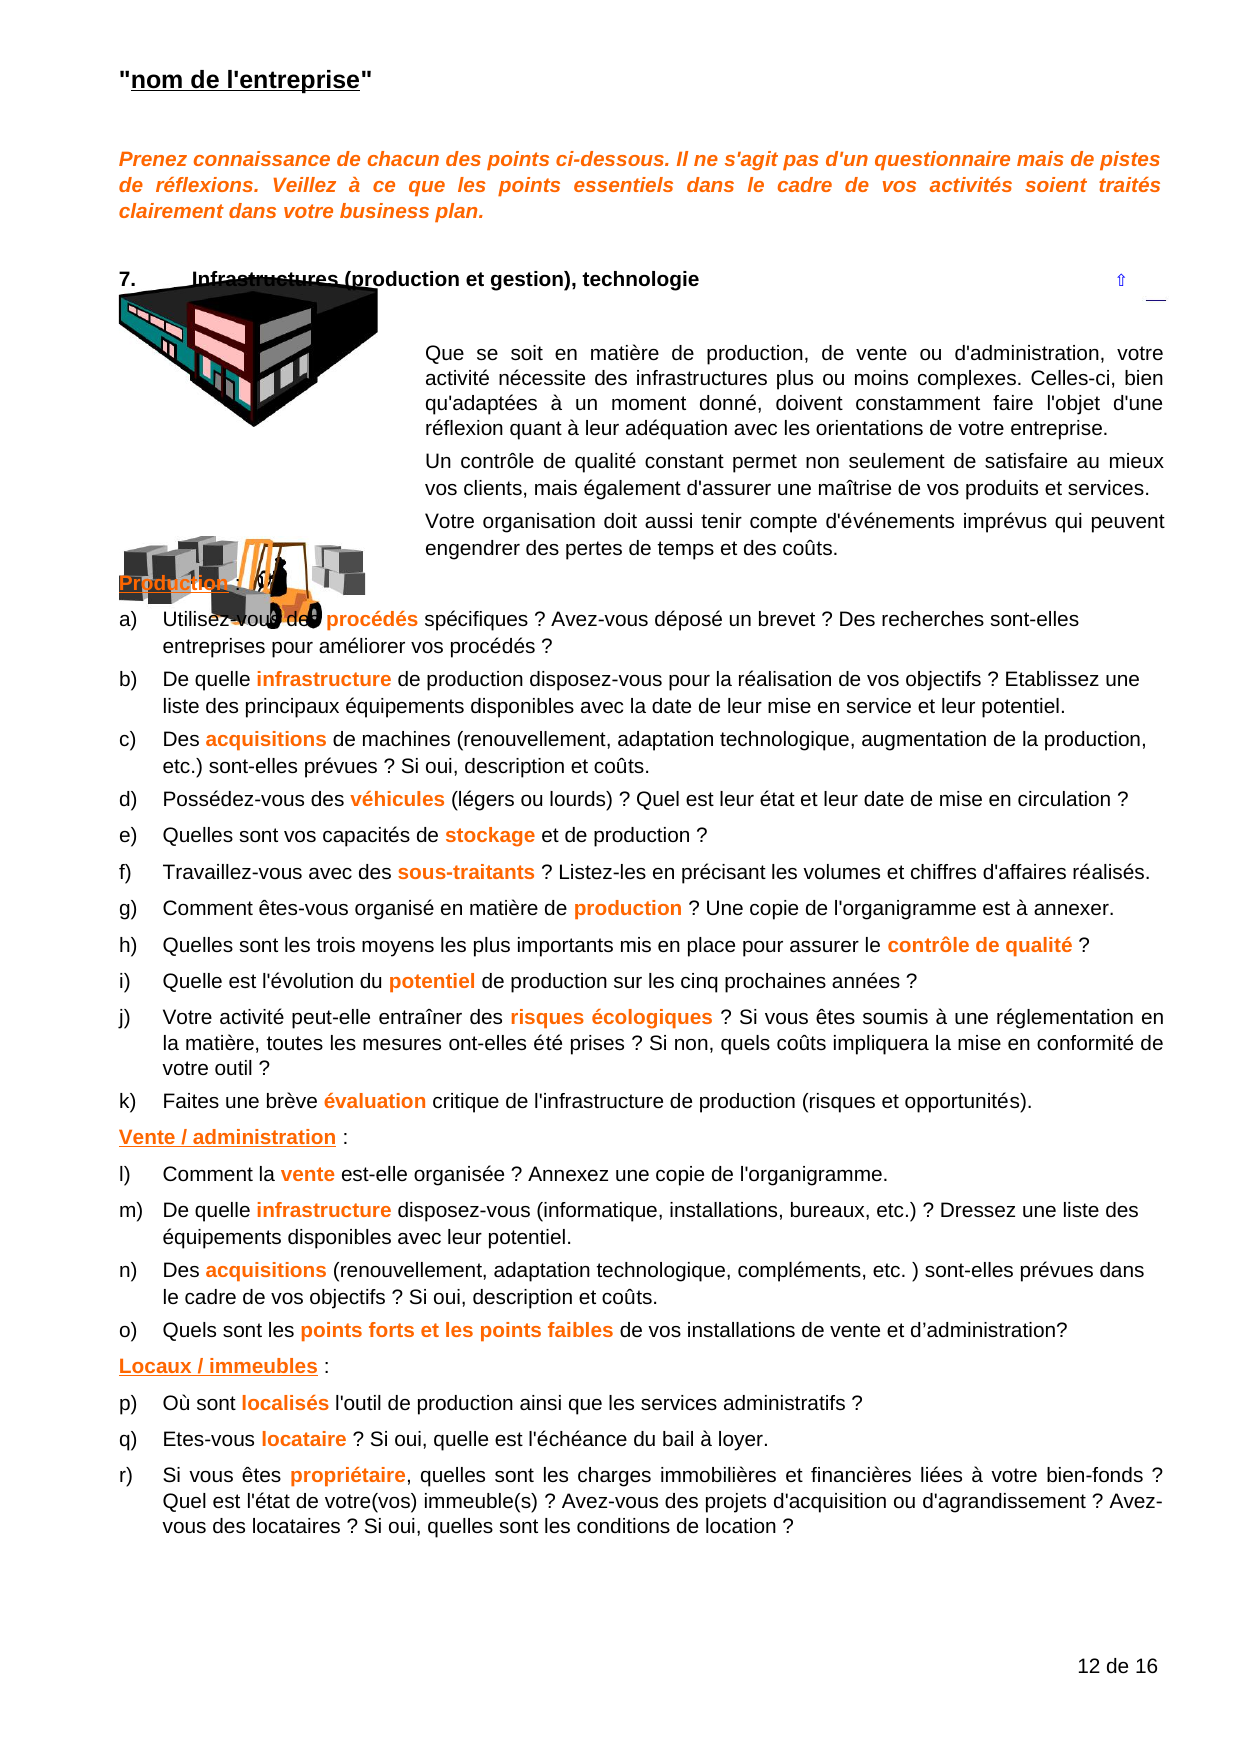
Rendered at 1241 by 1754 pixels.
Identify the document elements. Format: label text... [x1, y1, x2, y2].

text 7. Infrastructures (production et gestion), technologie ⇧ [119, 267, 1167, 292]
list Quelle est l'évolution du potentiel de production sur les cinq prochaines années ? [119, 969, 1167, 993]
list Des acquisitions (renouvellement, adaptation technologique, compléments, etc. ) sont-elles prévues dans le cadre de vos objectifs ? Si oui, description et coûts. [119, 1258, 1165, 1309]
picture [1141, 296, 1169, 305]
picture [118, 593, 365, 629]
text Locaux / immeubles : [119, 1354, 1167, 1378]
text Production : [119, 571, 1167, 595]
list Travaillez-vous avec des sous-traitants ? Listez-les en précisant les volumes et chiffres d'affaires réalisés. [119, 860, 1167, 884]
list Votre activité peut-elle entraîner des risques écologiques ? Si vous êtes soumis à une réglementation en la matière, toutes les mesures ont-elles été prises ? Si non, quels coûts impliquera la mise en conformité de votre outil ? [119, 1005, 1165, 1079]
list De quelle infrastructure disposez-vous (informatique, installations, bureaux, etc.) ? Dressez une liste des équipements disponibles avec leur potentiel. [119, 1198, 1165, 1249]
text Votre organisation doit aussi tenir compte d'événements imprévus qui peuvent engendrer des pertes de temps et des coûts. [425, 509, 1165, 560]
list Quelles sont vos capacités de stockage et de production ? [119, 823, 1167, 847]
list Des acquisitions de machines (renouvellement, adaptation technologique, augmentation de la production, etc.) sont-elles prévues ? Si oui, description et coûts. [119, 727, 1165, 778]
text Que se soit en matière de production, de vente ou d'administration, votre activité nécessite des infrastructures plus ou moins complexes. Celles-ci, bien qu'adaptées à un moment donné, doivent constamment faire l'objet d'une réflexion quant à leur adéquation avec les orientations de votre entreprise. [425, 341, 1165, 440]
text Un contrôle de qualité constant permet non seulement de satisfaire au mieux vos clients, mais également d'assurer une maîtrise de vos produits et services. [425, 449, 1165, 499]
list De quelle infrastructure de production disposez-vous pour la réalisation de vos objectifs ? Etablissez une liste des principaux équipements disponibles avec la date de leur mise en service et leur potentiel. [119, 667, 1165, 718]
list Comment êtes-vous organisé en matière de production ? Une copie de l'organigramme est à annexer. [119, 896, 1167, 920]
list Quelles sont les trois moyens les plus importants mis en place pour assurer le contrôle de qualité ? [119, 933, 1167, 957]
list Faites une brève évaluation critique de l'infrastructure de production (risques et opportunités). [119, 1089, 1167, 1113]
list Comment la vente est-elle organisée ? Annexez une copie de l'organigramme. [119, 1162, 1167, 1186]
picture [118, 277, 378, 427]
list Utilisez-vous des procédés spécifiques ? Avez-vous déposé un brevet ? Des recherches sont-elles entreprises pour améliorer vos procédés ? [119, 607, 1165, 658]
text Vente / administration : [119, 1125, 1167, 1149]
list Possédez-vous des véhicules (légers ou lourds) ? Quel est leur état et leur date de mise en circulation ? [119, 787, 1167, 811]
list Si vous êtes propriétaire, quelles sont les charges immobilières et financières liées à votre bien-fonds ? Quel est l'état de votre(vos) immeuble(s) ? Avez-vous des projets d'acquisition ou d'agrandissement ? Avez-vous des locataires ? Si oui, quelles sont les conditions de location ? [119, 1463, 1165, 1538]
picture [118, 536, 365, 592]
list Etes-vous locataire ? Si oui, quelle est l'échéance du bail à loyer. [119, 1427, 1167, 1451]
text "nom de l'entreprise" [119, 64, 1167, 93]
list Quels sont les points forts et les points faibles de vos installations de vente et d’administration? [119, 1318, 1167, 1342]
text Prenez connaissance de chacun des points ci-dessous. Il ne s'agit pas d'un questionnaire mais de pistes de réflexions. Veillez à ce que les points essentiels dans le cadre de vos activités soient traités clairement dans votre business plan. [119, 147, 1165, 223]
list Où sont localisés l'outil de production ainsi que les services administratifs ? [119, 1390, 1167, 1414]
text 12 de 16 [1077, 1654, 1167, 1678]
